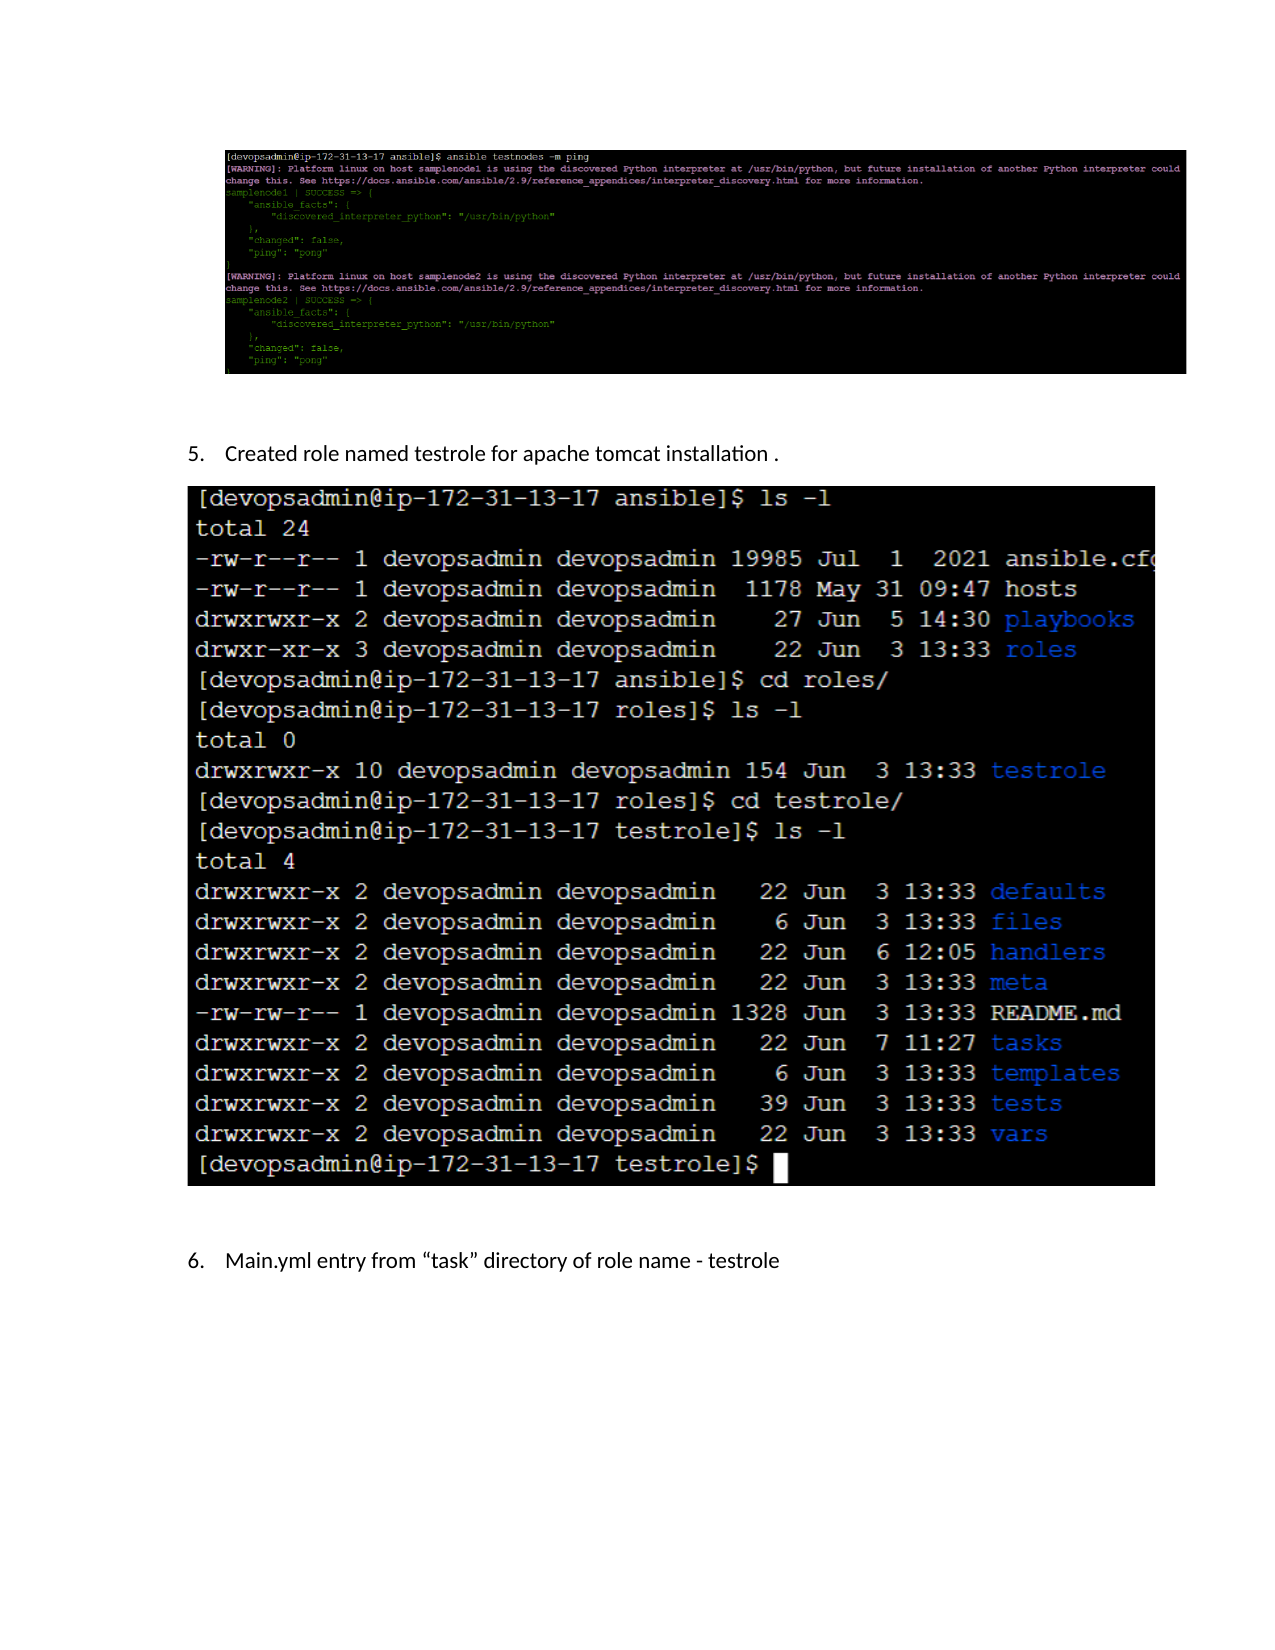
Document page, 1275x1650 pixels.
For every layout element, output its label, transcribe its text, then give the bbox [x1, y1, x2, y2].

picture [225, 150, 1187, 374]
list Created role named testrole for apache tomcat installation . [187, 439, 1125, 467]
list Main.yml entry from “task” directory of role name - testrole [187, 1246, 1125, 1274]
picture [187, 486, 1155, 1186]
